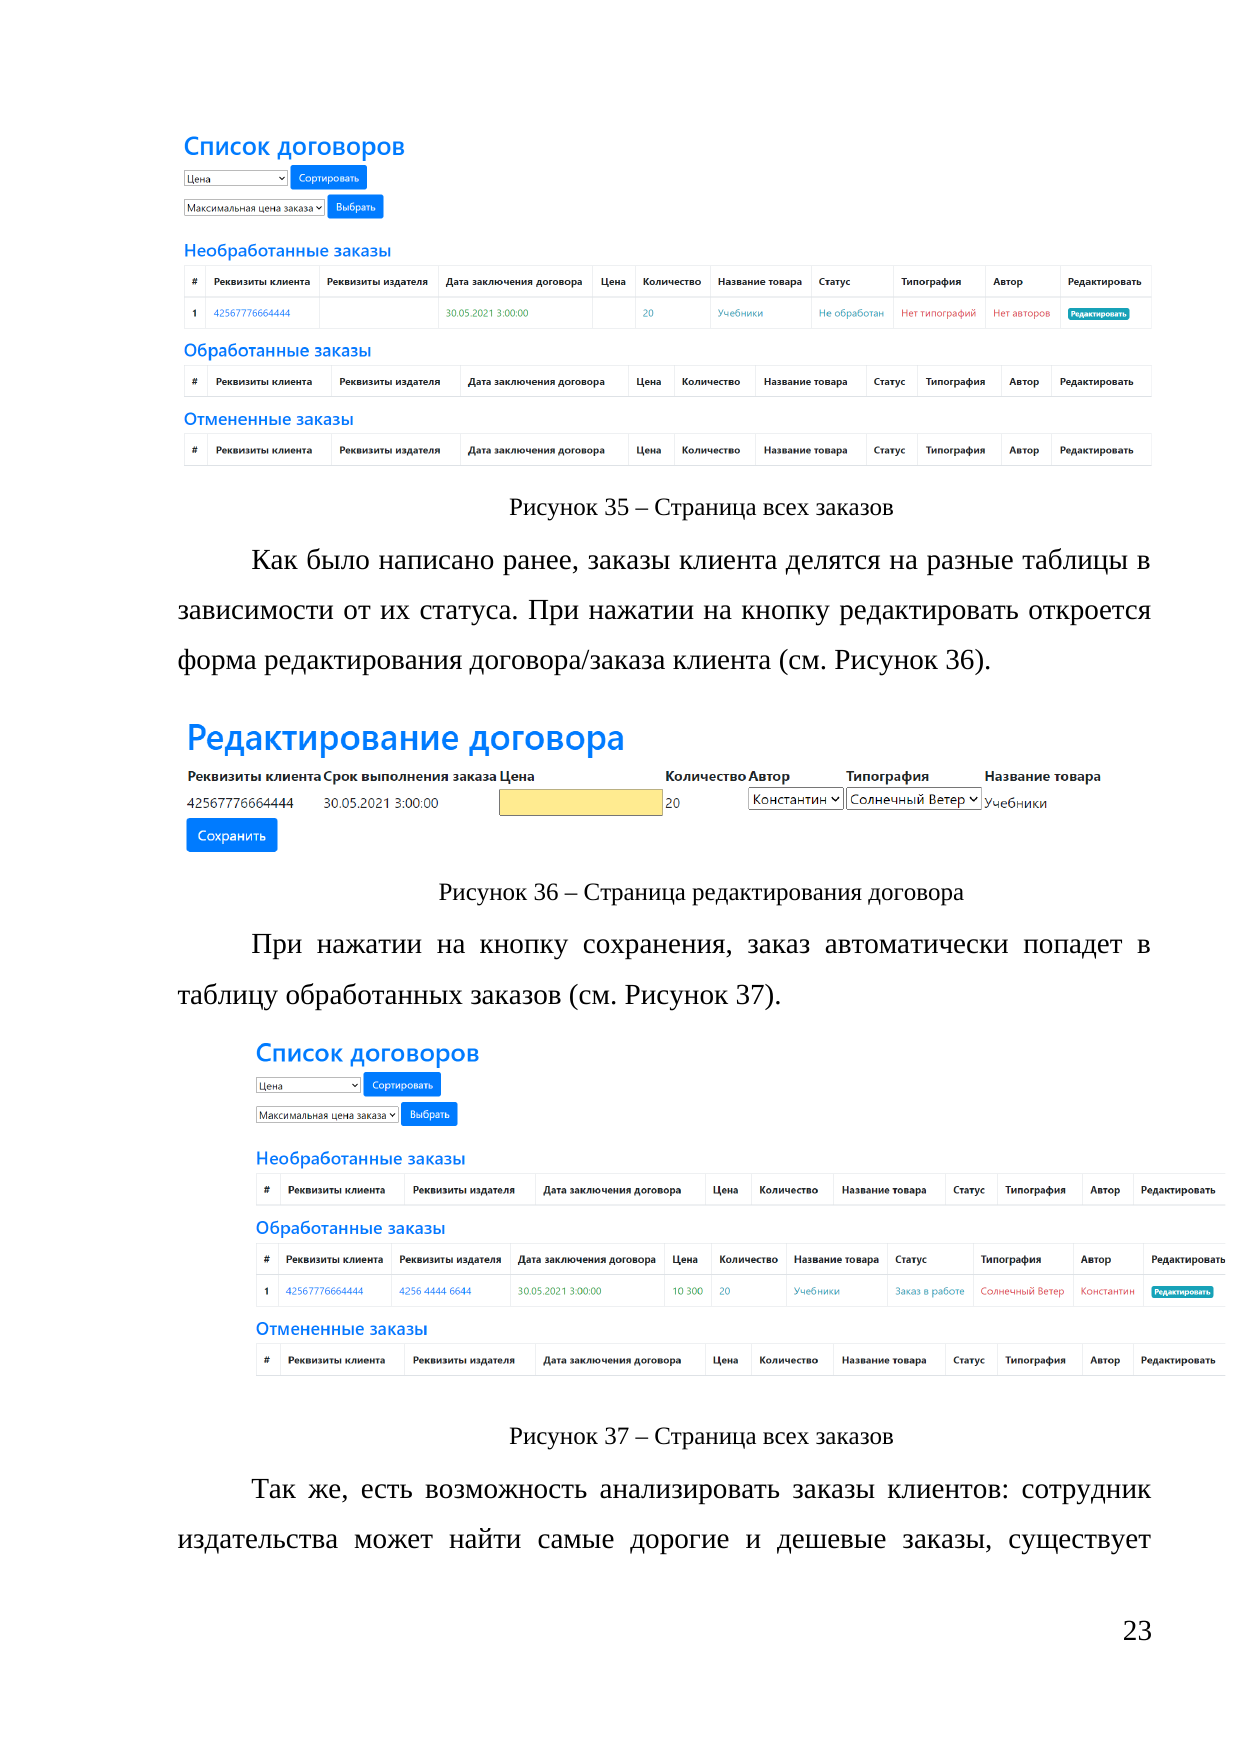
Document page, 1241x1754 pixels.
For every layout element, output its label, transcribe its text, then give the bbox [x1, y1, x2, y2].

picture [177, 692, 1152, 877]
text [177, 1471, 1152, 1555]
text При нажатии на кнопку сохранения, заказ автоматически попадет в таблицу обработанных заказов (см. Рисунок 37). [177, 926, 1152, 1010]
text Рисунок 37 – Страница всех заказов [177, 1421, 1152, 1450]
text Рисунок 36 – Страница редактирования договора [177, 877, 1152, 906]
text Как было написано ранее, заказы клиента делятся на разные таблицы в зависимости от их статуса. При нажатии на кнопку редактировать откроется форма редактирования договора/заказа клиента (см. Рисунок 36). [177, 542, 1152, 676]
picture [251, 1027, 1226, 1405]
picture [177, 118, 1152, 493]
text Рисунок 35 – Страница всех заказов [177, 493, 1152, 521]
